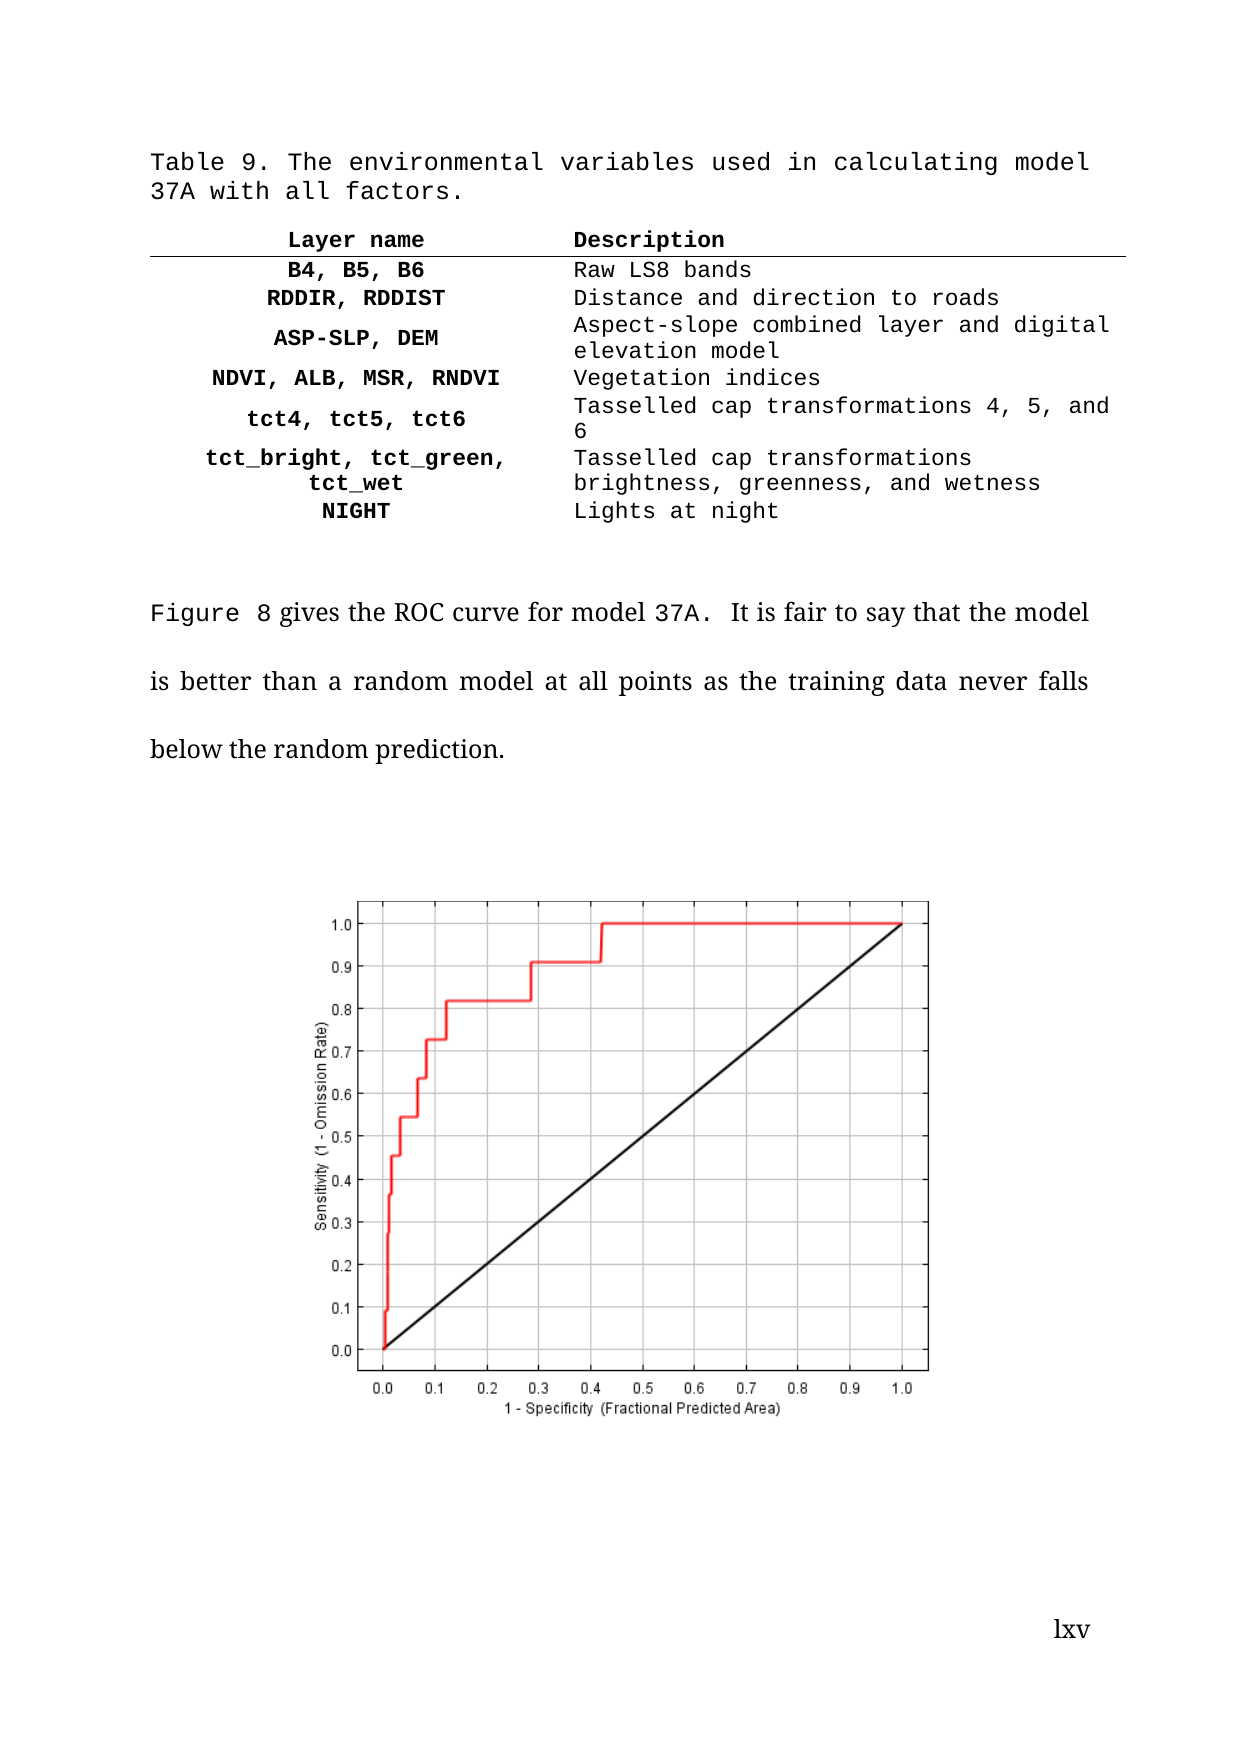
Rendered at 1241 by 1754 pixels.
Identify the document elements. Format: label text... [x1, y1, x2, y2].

table_cell tct_bright, tct_green, tct_wet [150, 446, 562, 498]
table_cell ASP-SLP, DEM [150, 314, 562, 365]
table_cell Tasselled cap transformations 4, 5, and 6 [562, 394, 1126, 446]
table_cell NDVI, ALB, MSR, RNDVI [150, 365, 562, 394]
text Figure 8 gives the ROC curve for model 37A. It is fair to say that the model is better than a random model at all points as the training data never falls below the random prediction. [150, 595, 1090, 765]
table_cell Distance and direction to roads [562, 285, 1126, 313]
table_cell Tasselled cap transformations brightness, greenness, and wetness [562, 446, 1126, 498]
table_header Layer name [150, 228, 562, 256]
table_cell Lights at night [562, 498, 1126, 526]
picture [310, 901, 931, 1420]
table_cell tct4, tct5, tct6 [150, 394, 562, 446]
table_cell RDDIR, RDDIST [150, 285, 562, 313]
table_cell Raw LS8 bands [562, 257, 1126, 285]
table_cell Aspect-slope combined layer and digital elevation model [562, 314, 1126, 365]
table_header Description [562, 228, 1126, 256]
table_cell NIGHT [150, 498, 562, 526]
table_cell B4, B5, B6 [150, 257, 562, 285]
table_cell Vegetation indices [562, 365, 1126, 394]
